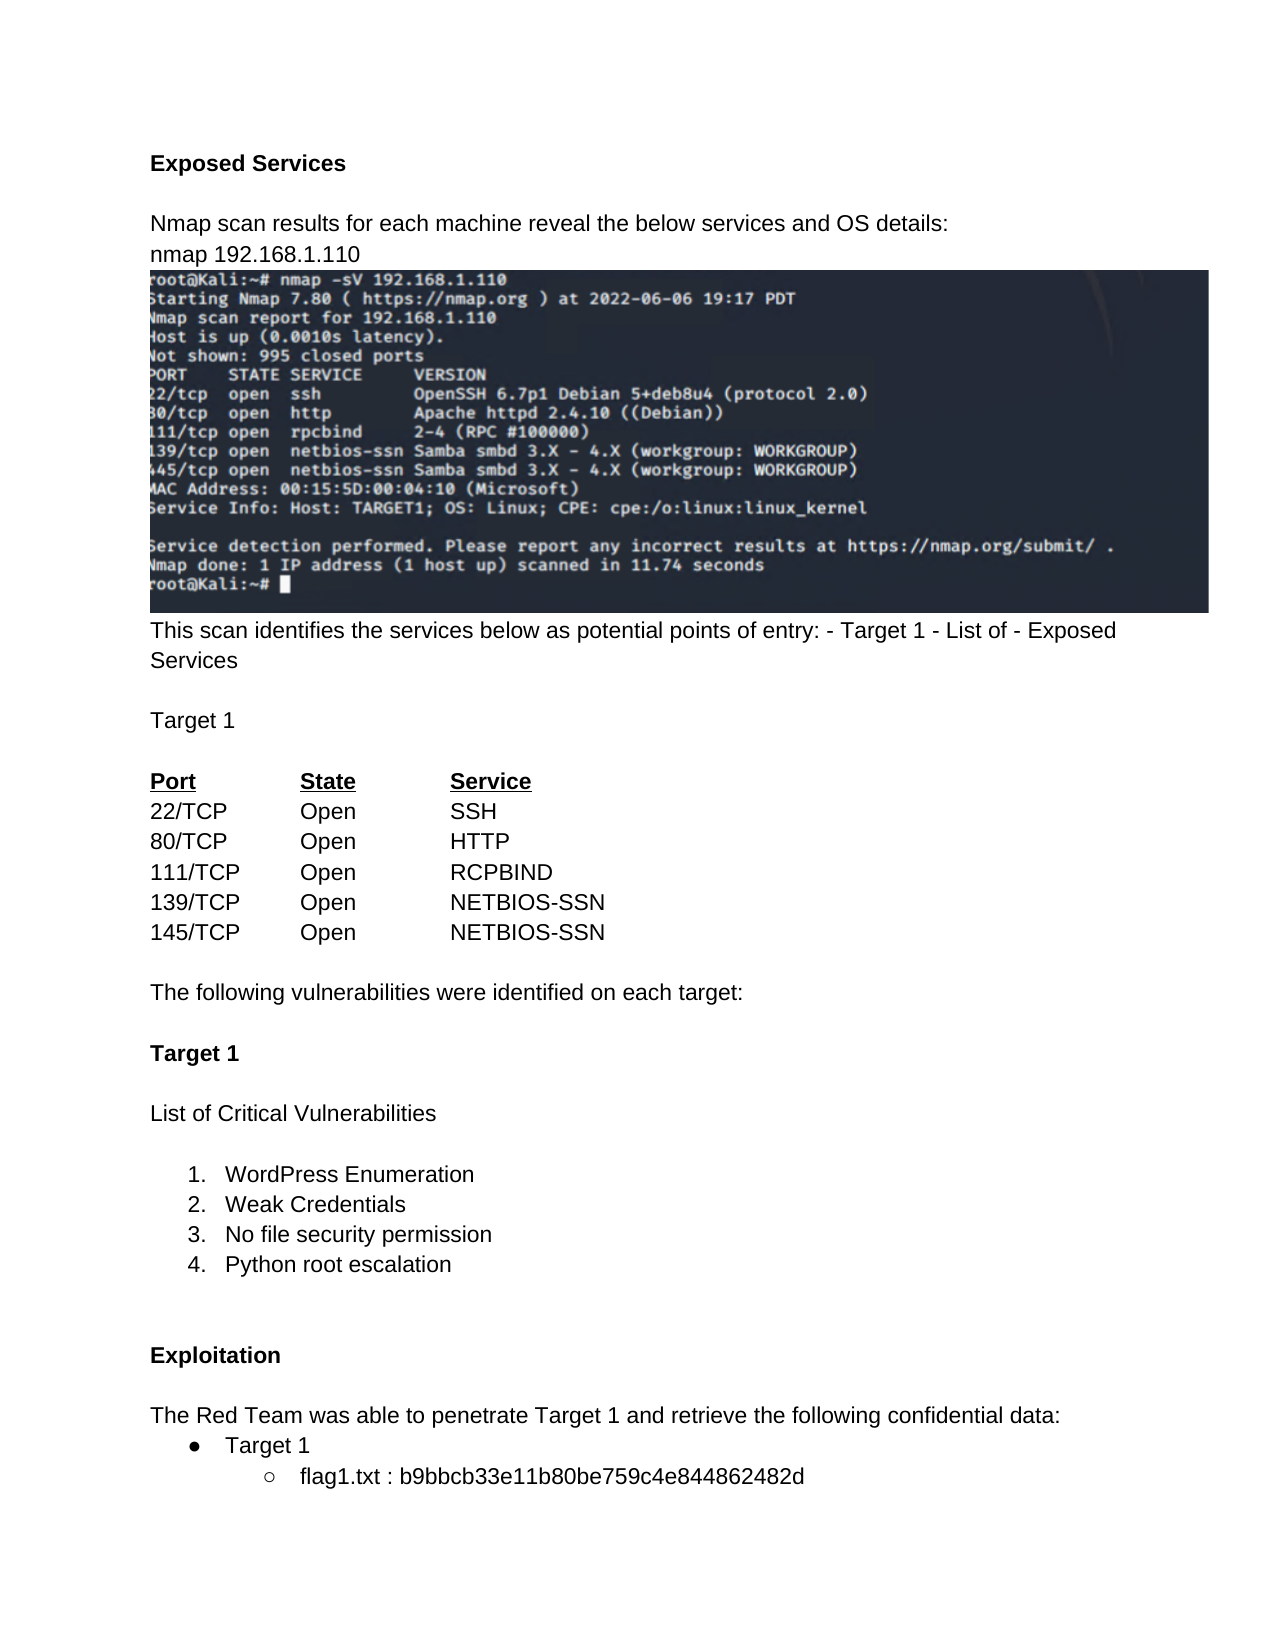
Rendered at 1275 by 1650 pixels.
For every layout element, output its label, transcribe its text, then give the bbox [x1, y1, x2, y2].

list flag1.txt : b9bbcb33e11b80be759c4e844862482d [262, 1463, 1125, 1489]
text List of Critical Vulnerabilities [150, 1100, 1125, 1127]
text The following vulnerabilities were identified on each target: [150, 979, 1125, 1006]
list Weak Credentials [187, 1191, 1125, 1217]
text Target 1 [150, 1040, 1125, 1066]
text 80/TCP Open HTTP [150, 828, 1125, 855]
list No file security permission [187, 1221, 1125, 1247]
text 22/TCP Open SSH [150, 798, 1125, 824]
text This scan identifies the services below as potential points of entry: - Target 1 - List of - Exposed [150, 617, 1125, 643]
list Target 1 [187, 1432, 1125, 1459]
text nmap 192.168.1.110 [150, 241, 1125, 267]
text 111/TCP Open RCPBIND [150, 858, 1125, 885]
text Exploitation [150, 1342, 1125, 1368]
text Nmap scan results for each machine reveal the below services and OS details: [150, 210, 1125, 237]
text Exposed Services [150, 150, 1125, 176]
text 145/TCP Open NETBIOS-SSN [150, 919, 1125, 945]
text 139/TCP Open NETBIOS-SSN [150, 889, 1125, 915]
list Python root escalation [187, 1251, 1125, 1278]
text Port State Service [150, 768, 1125, 794]
text Target 1 [150, 707, 1125, 734]
list WordPress Enumeration [187, 1161, 1125, 1187]
text Services [150, 647, 1125, 673]
text The Red Team was able to penetrate Target 1 and retrieve the following confidential data: [150, 1402, 1125, 1429]
picture [150, 270, 1209, 613]
